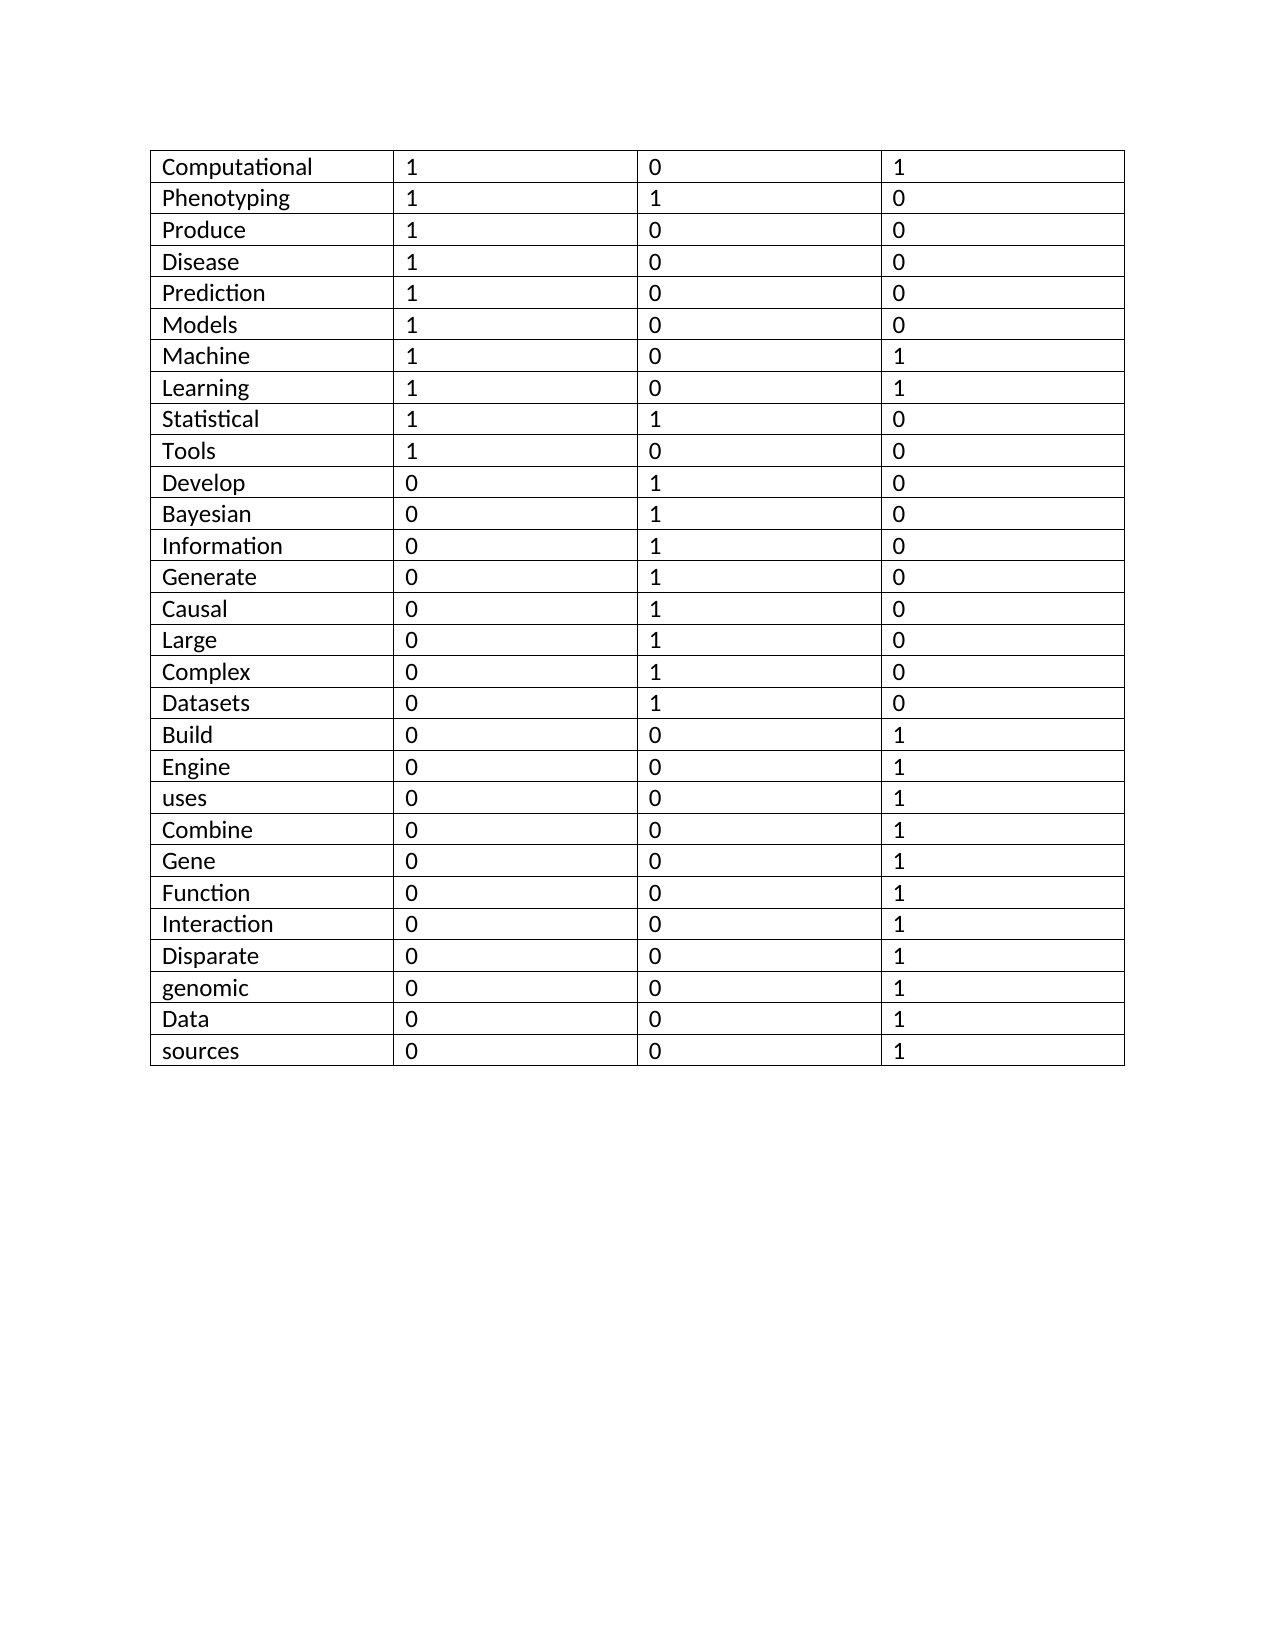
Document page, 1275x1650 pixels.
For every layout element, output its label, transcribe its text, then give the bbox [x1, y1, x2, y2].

table_cell 1 [394, 404, 637, 434]
table_cell 0 [638, 940, 881, 971]
table_cell 0 [638, 277, 881, 308]
table_cell 1 [882, 151, 1124, 182]
table_cell Complex [151, 656, 393, 687]
table_cell Build [151, 719, 393, 750]
table_cell Phenotyping [151, 183, 393, 213]
table_cell 1 [882, 972, 1124, 1002]
table_cell 0 [394, 909, 637, 939]
table_cell 1 [638, 561, 881, 592]
table_cell 1 [882, 372, 1124, 402]
table_cell 0 [882, 593, 1124, 623]
table_cell 0 [394, 940, 637, 971]
table_cell 0 [394, 467, 637, 497]
table_cell 1 [394, 246, 637, 276]
table_cell 1 [882, 877, 1124, 907]
table_cell 0 [638, 214, 881, 245]
table_cell Disparate [151, 940, 393, 971]
table_cell 0 [638, 877, 881, 907]
table_cell 1 [638, 467, 881, 497]
table_cell 0 [394, 1003, 637, 1034]
table_cell 0 [394, 625, 637, 655]
table_cell 1 [882, 1003, 1124, 1034]
table_cell Combine [151, 814, 393, 844]
table_cell 0 [394, 845, 637, 876]
table_cell 1 [882, 751, 1124, 781]
table_cell uses [151, 782, 393, 813]
table_cell 0 [882, 183, 1124, 213]
table_cell 0 [638, 246, 881, 276]
table_cell sources [151, 1035, 393, 1065]
table_cell 0 [394, 498, 637, 529]
table_cell 1 [638, 656, 881, 687]
table_cell 1 [638, 688, 881, 718]
table_cell Prediction [151, 277, 393, 308]
table_cell 1 [638, 625, 881, 655]
table_cell Datasets [151, 688, 393, 718]
table_cell 1 [394, 309, 637, 339]
table_cell 0 [882, 309, 1124, 339]
table_cell 0 [882, 435, 1124, 466]
table_cell Learning [151, 372, 393, 402]
table_cell 0 [394, 688, 637, 718]
table_cell 1 [638, 183, 881, 213]
table_cell 0 [394, 972, 637, 1002]
table_cell 0 [638, 340, 881, 371]
table_cell Data [151, 1003, 393, 1034]
table_cell Disease [151, 246, 393, 276]
table_cell 0 [638, 909, 881, 939]
table_cell 0 [638, 435, 881, 466]
table_cell Models [151, 309, 393, 339]
table_cell 0 [882, 277, 1124, 308]
table_cell 0 [882, 214, 1124, 245]
table_cell 0 [394, 656, 637, 687]
table_cell 0 [882, 656, 1124, 687]
table_cell Large [151, 625, 393, 655]
table_cell genomic [151, 972, 393, 1002]
table_cell 0 [394, 782, 637, 813]
table_cell 0 [882, 530, 1124, 560]
table_cell 1 [394, 277, 637, 308]
table_cell 1 [394, 372, 637, 402]
table_cell 0 [882, 688, 1124, 718]
table_cell 1 [638, 404, 881, 434]
table_cell 1 [882, 782, 1124, 813]
table_cell Machine [151, 340, 393, 371]
table_cell 0 [394, 1035, 637, 1065]
table_cell Tools [151, 435, 393, 466]
table_cell 0 [394, 751, 637, 781]
table_cell 1 [394, 435, 637, 466]
table_cell 0 [394, 719, 637, 750]
table_cell 1 [882, 814, 1124, 844]
table_cell 1 [882, 719, 1124, 750]
table_cell 1 [638, 530, 881, 560]
table_cell 1 [638, 593, 881, 623]
table_cell Causal [151, 593, 393, 623]
table_cell 0 [882, 498, 1124, 529]
table_cell 0 [638, 1035, 881, 1065]
table_cell 0 [882, 404, 1124, 434]
table_cell 0 [638, 309, 881, 339]
table_cell 0 [882, 246, 1124, 276]
table_cell 0 [638, 719, 881, 750]
table_cell 1 [882, 909, 1124, 939]
table_cell 0 [638, 1003, 881, 1034]
table_cell 0 [638, 845, 881, 876]
table_cell Computational [151, 151, 393, 182]
table_cell Interaction [151, 909, 393, 939]
table_cell 1 [882, 340, 1124, 371]
table_cell 1 [882, 845, 1124, 876]
table_cell Information [151, 530, 393, 560]
table_cell 0 [638, 972, 881, 1002]
table_cell 0 [394, 814, 637, 844]
table_cell 0 [394, 530, 637, 560]
table_cell Bayesian [151, 498, 393, 529]
table_cell 0 [394, 593, 637, 623]
table_cell 1 [394, 340, 637, 371]
table_cell Gene [151, 845, 393, 876]
table_cell 0 [882, 561, 1124, 592]
table_cell 1 [882, 1035, 1124, 1065]
table_cell 0 [638, 372, 881, 402]
table_cell 0 [882, 467, 1124, 497]
table_cell 0 [638, 814, 881, 844]
table_cell Engine [151, 751, 393, 781]
table_cell 1 [394, 214, 637, 245]
table_cell 0 [638, 782, 881, 813]
table_cell 0 [638, 151, 881, 182]
table_cell Function [151, 877, 393, 907]
table_cell 1 [394, 151, 637, 182]
table_cell 0 [394, 877, 637, 907]
table_cell 1 [882, 940, 1124, 971]
table_cell 1 [394, 183, 637, 213]
table_cell Generate [151, 561, 393, 592]
table_cell Produce [151, 214, 393, 245]
table_cell Develop [151, 467, 393, 497]
table_cell 0 [638, 751, 881, 781]
table_cell Statistical [151, 404, 393, 434]
table_cell 0 [882, 625, 1124, 655]
table_cell 0 [394, 561, 637, 592]
table_cell 1 [638, 498, 881, 529]
